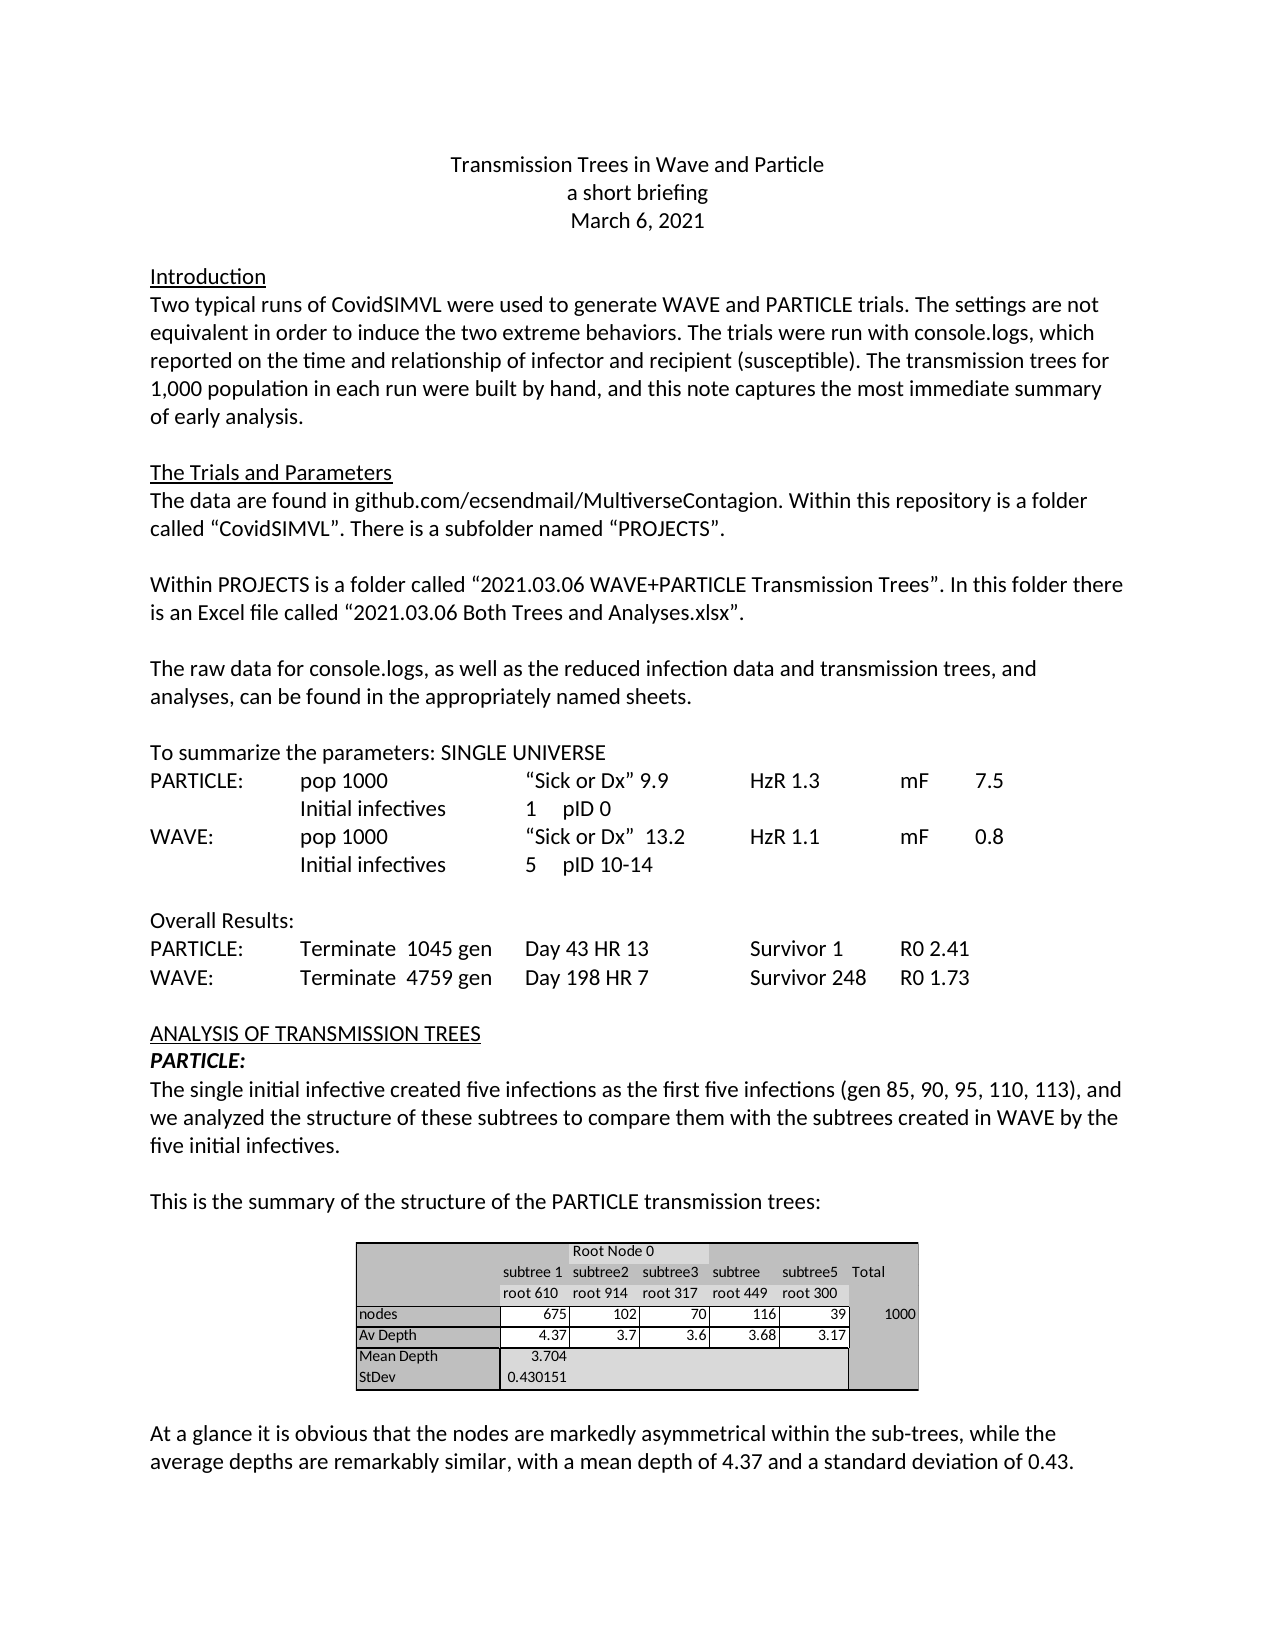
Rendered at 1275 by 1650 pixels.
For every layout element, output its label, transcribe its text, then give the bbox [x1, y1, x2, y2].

text Overall Results: [150, 907, 1125, 934]
text Initial infectives 5 pID 10-14 [150, 851, 1125, 878]
text The raw data for console.logs, as well as the reduced infection data and transmission trees, and analyses, can be found in the appropriately named sheets. [150, 654, 1125, 710]
text WAVE: Terminate 4759 gen Day 198 HR 7 Survivor 248 R0 1.73 [150, 963, 1125, 991]
text The Trials and Parameters [150, 458, 1125, 486]
text ANALYSIS OF TRANSMISSION TREES [150, 1019, 1125, 1047]
text Two typical runs of CovidSIMVL were used to generate WAVE and PARTICLE trials. The settings are not equivalent in order to induce the two extreme behaviors. The trials were run with console.logs, which reported on the time and relationship of infector and recipient (susceptible). The transmission trees for 1,000 population in each run were built by hand, and this note captures the most immediate summary of early analysis. [150, 290, 1125, 430]
text Initial infectives 1 pID 0 [150, 794, 1125, 822]
text PARTICLE: [150, 1047, 1125, 1075]
text At a glance it is obvious that the nodes are markedly asymmetrical within the sub-trees, while the average depths are remarkably similar, with a mean depth of 4.37 and a standard deviation of 0.43. [150, 1419, 1125, 1475]
text Within PROJECTS is a folder called “2021.03.06 WAVE+PARTICLE Transmission Trees”. In this folder there is an Excel file called “2021.03.06 Both Trees and Analyses.xlsx”. [150, 570, 1125, 626]
text Transmission Trees in Wave and Particle [150, 150, 1125, 178]
text WAVE: pop 1000 “Sick or Dx” 13.2 HzR 1.1 mF 0.8 [150, 822, 1125, 851]
text PARTICLE: pop 1000 “Sick or Dx” 9.9 HzR 1.3 mF 7.5 [150, 766, 1125, 794]
text This is the summary of the structure of the PARTICLE transmission trees: [150, 1187, 1125, 1215]
text a short briefing [150, 178, 1125, 206]
text To summarize the parameters: SINGLE UNIVERSE [150, 738, 1125, 766]
text The single initial infective created five infections as the first five infections (gen 85, 90, 95, 110, 113), and we analyzed the structure of these subtrees to compare them with the subtrees created in WAVE by the five initial infectives. [150, 1075, 1125, 1159]
text PARTICLE: Terminate 1045 gen Day 43 HR 13 Survivor 1 R0 2.41 [150, 934, 1125, 963]
text The data are found in github.com/ecsendmail/MultiverseContagion. Within this repository is a folder called “CovidSIMVL”. There is a subfolder named “PROJECTS”. [150, 486, 1125, 542]
text Introduction [150, 262, 1125, 290]
text March 6, 2021 [150, 206, 1125, 234]
